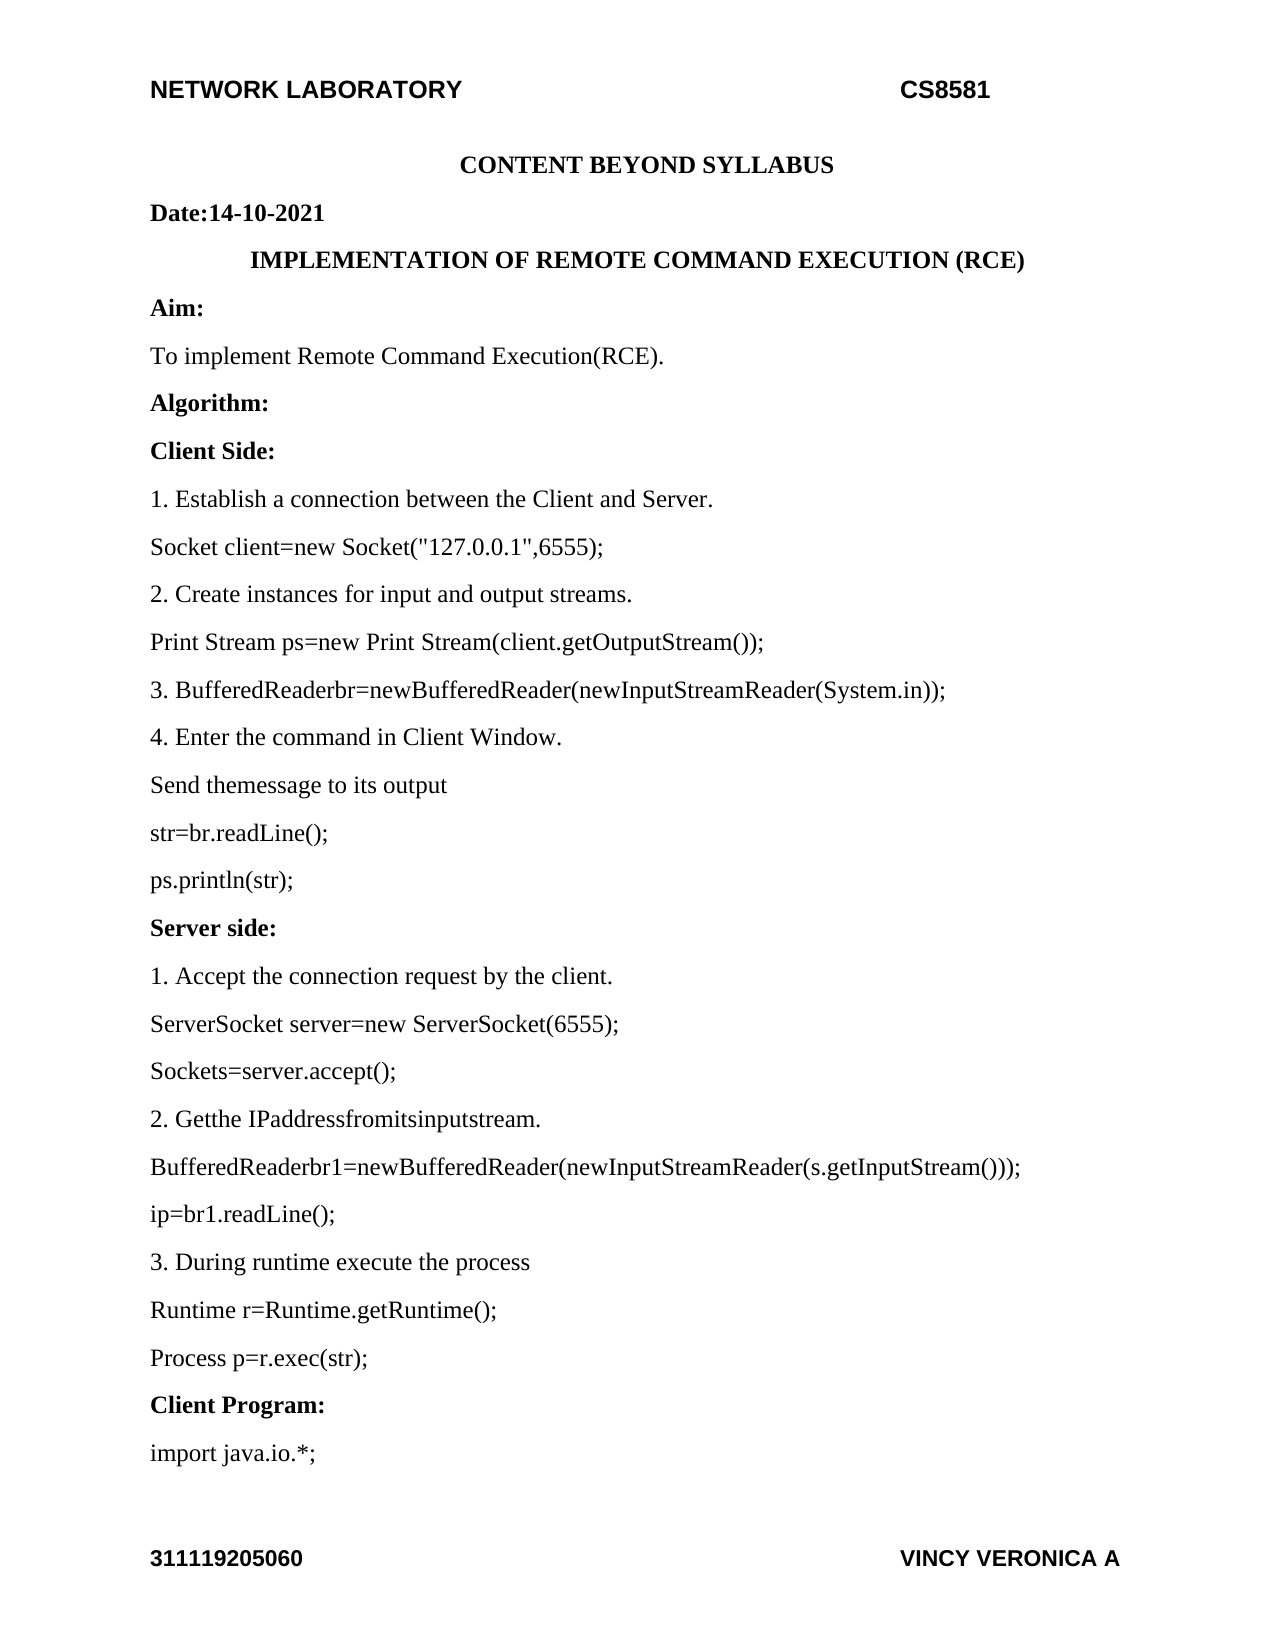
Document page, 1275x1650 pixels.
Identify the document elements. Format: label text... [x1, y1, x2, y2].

text 1. Establish a connection between the Client and Server. [150, 484, 1125, 513]
text Print Stream ps=new Print Stream(client.getOutputStream()); [150, 627, 1125, 656]
text Algorithm: [150, 388, 1125, 417]
text Server side: [150, 913, 1125, 942]
text Date:14-10-2021 [150, 198, 1125, 226]
text Socket client=new Socket("127.0.0.1",6555); [150, 532, 1125, 560]
text 1. Accept the connection request by the client. [150, 961, 1125, 990]
text Sockets=server.accept(); [150, 1056, 1125, 1085]
text ServerSocket server=new ServerSocket(6555); [150, 1009, 1125, 1037]
text Runtime r=Runtime.getRuntime(); [150, 1295, 1125, 1324]
text 4. Enter the command in Client Window. [150, 722, 1125, 751]
text Aim: [150, 293, 1125, 322]
text 3. During runtime execute the process [150, 1247, 1125, 1276]
text 2. Create instances for input and output streams. [150, 579, 1125, 608]
text IMPLEMENTATION OF REMOTE COMMAND EXECUTION (RCE) [150, 245, 1125, 274]
text 3. BufferedReaderbr=newBufferedReader(newInputStreamReader(System.in)); [150, 675, 1125, 703]
text str=br.readLine(); [150, 818, 1125, 847]
text 2. Getthe IPaddressfromitsinputstream. [150, 1104, 1125, 1133]
text ip=br1.readLine(); [150, 1199, 1125, 1228]
text Send themessage to its output [150, 770, 1125, 799]
text BufferedReaderbr1=newBufferedReader(newInputStreamReader(s.getInputStream())); [150, 1152, 1125, 1181]
text Client Side: [150, 436, 1125, 465]
text Process p=r.exec(str); [150, 1343, 1125, 1371]
text CONTENT BEYOND SYLLABUS [150, 150, 1125, 179]
text To implement Remote Command Execution(RCE). [150, 341, 1125, 369]
text ps.println(str); [150, 866, 1125, 894]
text Client Program: [150, 1390, 1125, 1419]
text import java.io.*; [150, 1438, 1125, 1467]
